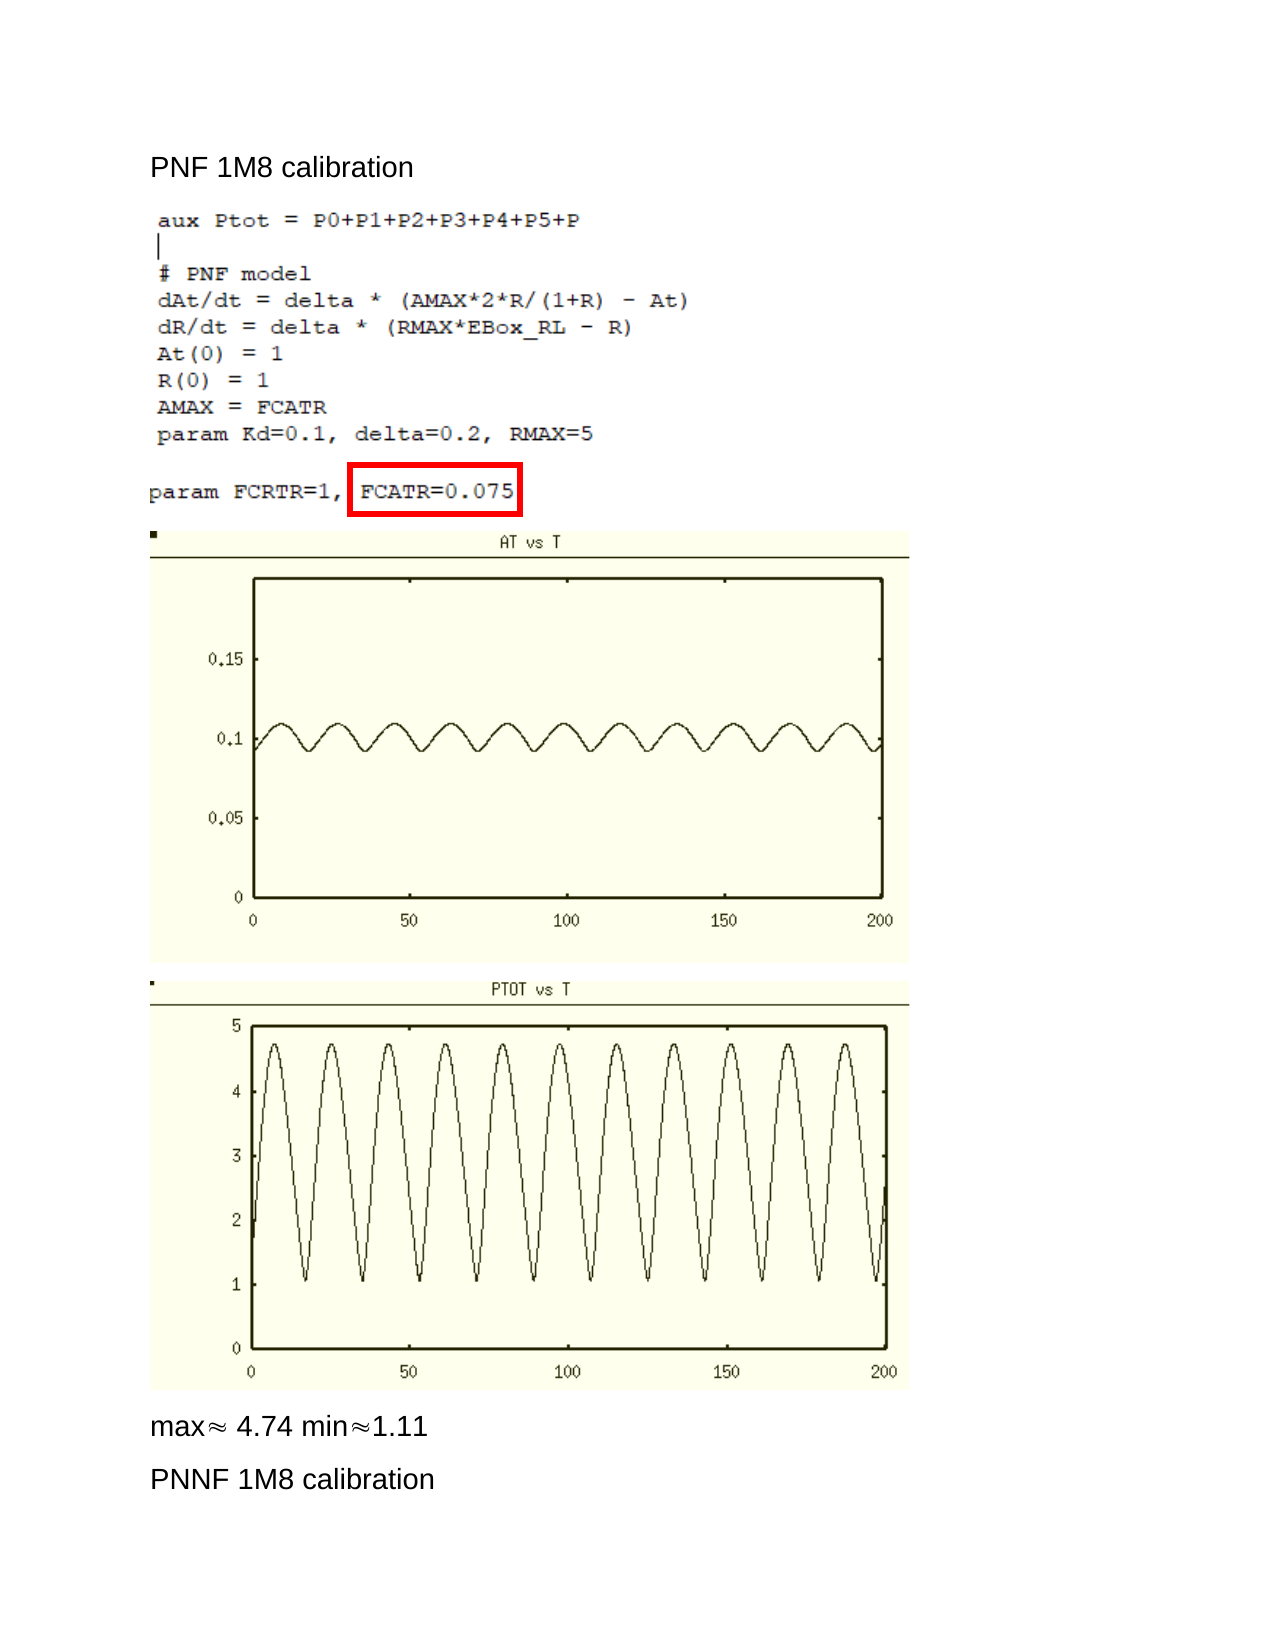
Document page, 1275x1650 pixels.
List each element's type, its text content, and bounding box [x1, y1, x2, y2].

picture [353, 479, 517, 511]
picture [150, 981, 910, 1390]
text PNF 1M8 calibration [150, 150, 1125, 183]
text max 4.74 min1.11 [150, 1409, 1125, 1442]
picture [150, 531, 910, 963]
picture [150, 202, 702, 461]
text PNNF 1M8 calibration [150, 1462, 1125, 1495]
picture [150, 479, 347, 513]
